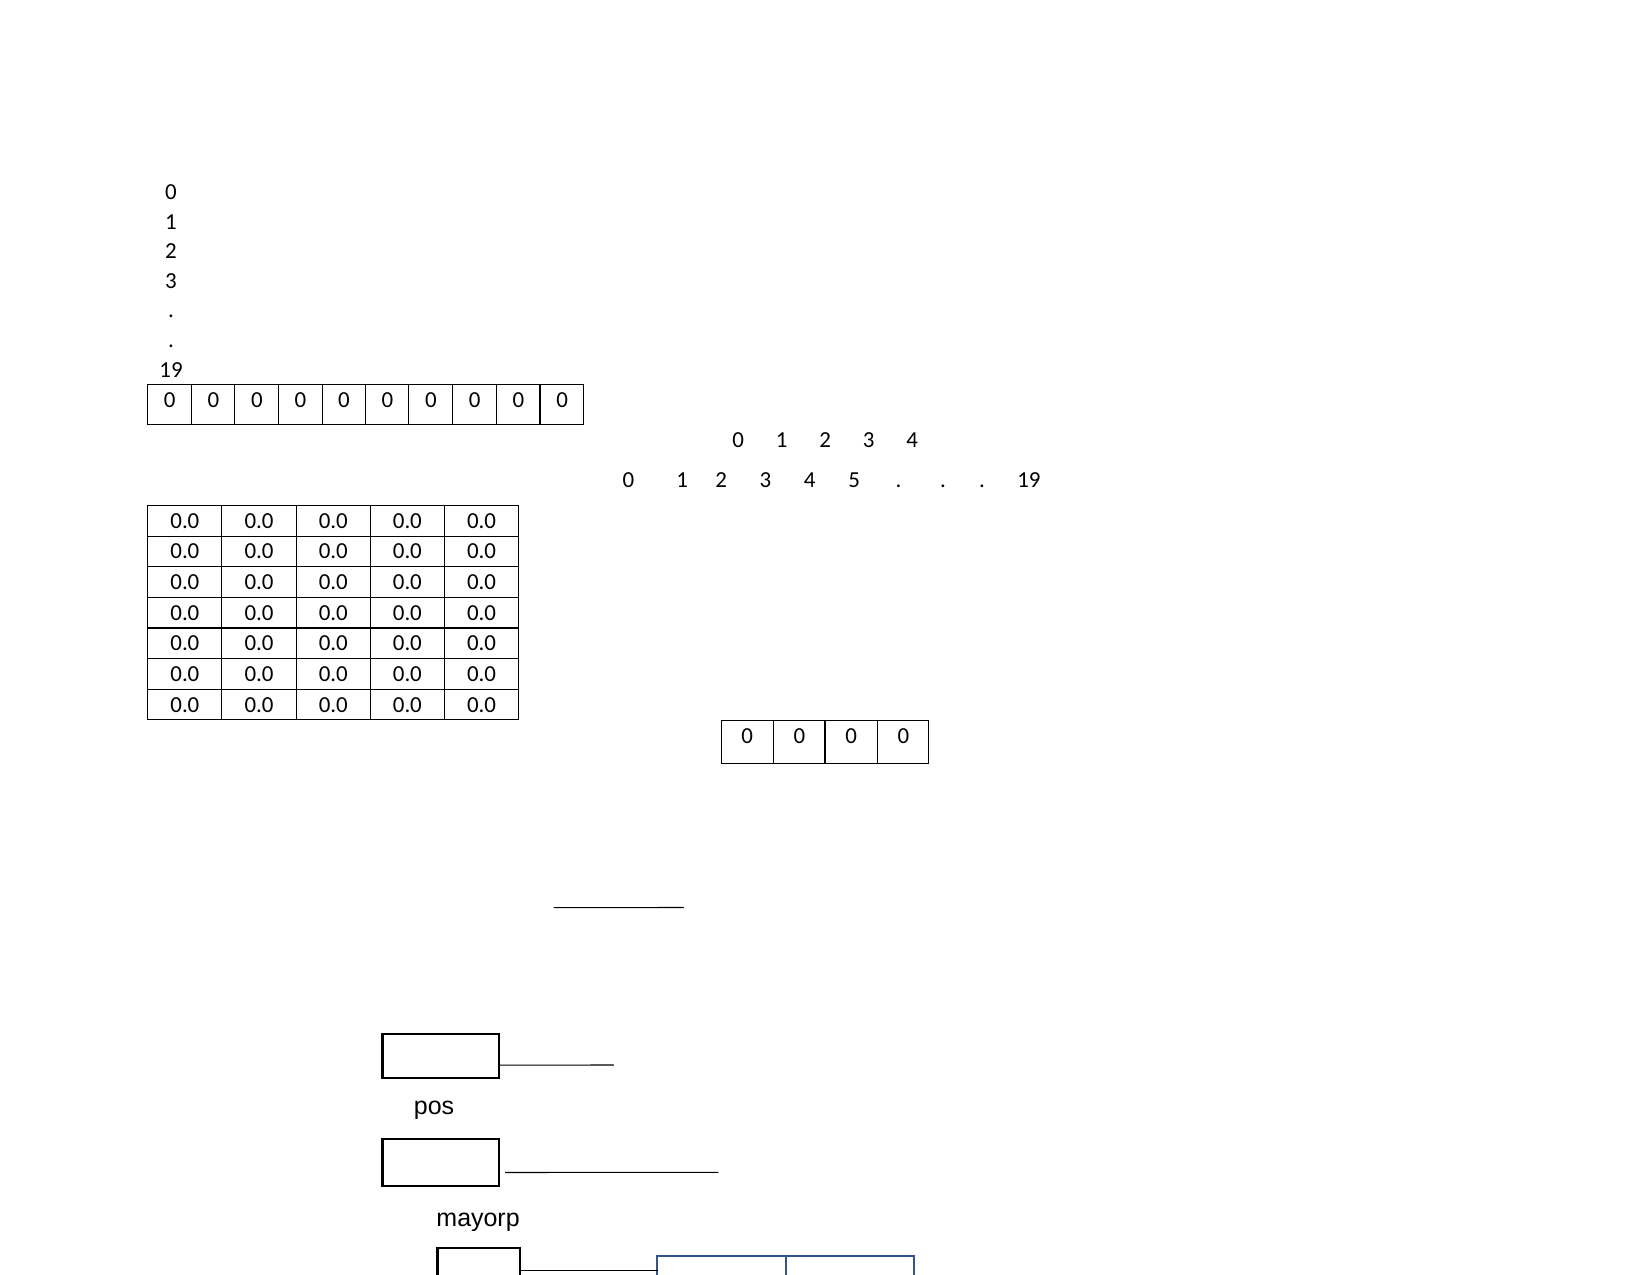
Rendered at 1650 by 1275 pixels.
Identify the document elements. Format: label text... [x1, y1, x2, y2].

table_cell 0.0 [222, 598, 296, 627]
table_header 5 [832, 465, 876, 505]
table_header 0.0 [222, 506, 296, 536]
table_cell 19 [148, 355, 194, 384]
table_header 3 [847, 425, 890, 465]
table_cell 0.0 [371, 659, 444, 689]
table_cell 1 [148, 207, 194, 236]
table_cell 0.0 [148, 659, 221, 689]
table_cell 0.0 [445, 690, 518, 719]
table_cell 0.0 [297, 537, 370, 566]
table_header 0 [409, 385, 452, 424]
table_cell 0.0 [297, 567, 370, 597]
table_header 0.0 [148, 506, 221, 536]
table_header 0 [497, 385, 539, 424]
table_cell 2 [148, 236, 194, 266]
table_cell 0.0 [445, 629, 518, 658]
table_header 3 [743, 465, 787, 505]
table_cell 0.0 [445, 598, 518, 627]
table_header 0.0 [297, 506, 370, 536]
table_header 0 [279, 385, 322, 424]
table_header . [920, 465, 965, 505]
table_cell 0.0 [297, 659, 370, 689]
table_header 0 [826, 721, 877, 763]
table_cell 3 [148, 266, 194, 296]
table_header 4 [787, 465, 832, 505]
table_cell 0.0 [297, 690, 370, 719]
table_header 19 [999, 465, 1058, 505]
table_cell 0.0 [371, 567, 444, 597]
table_cell 0.0 [148, 629, 221, 658]
table_header 0 [235, 385, 278, 424]
table_cell 0.0 [148, 598, 221, 627]
table_cell . [148, 296, 194, 325]
table_cell 0.0 [222, 537, 296, 566]
table_header 0 [453, 385, 496, 424]
table_cell 0.0 [222, 659, 296, 689]
table_header 0 [366, 385, 408, 424]
table_header 0.0 [371, 506, 444, 536]
table_cell 0.0 [222, 629, 296, 658]
table_cell 0.0 [445, 659, 518, 689]
table_cell 0.0 [371, 629, 444, 658]
table_cell 0.0 [148, 537, 221, 566]
table_cell 0.0 [148, 567, 221, 597]
table_cell 0.0 [297, 629, 370, 658]
table_cell 0.0 [222, 567, 296, 597]
table_header 0 [722, 721, 773, 763]
table_header 0 [591, 465, 665, 505]
table_header 0 [716, 425, 760, 465]
table_cell 0.0 [297, 598, 370, 627]
table_cell 0.0 [445, 537, 518, 566]
table_cell 0.0 [445, 567, 518, 597]
table_header 0 [148, 385, 191, 424]
table_cell 0.0 [222, 690, 296, 719]
table_header 1 [760, 425, 803, 465]
table_cell 0.0 [371, 598, 444, 627]
table_header 1 [665, 465, 699, 505]
table_header 0 [192, 385, 234, 424]
table_cell 0.0 [148, 690, 221, 719]
table_header 0 [148, 177, 194, 207]
table_header 2 [699, 465, 743, 505]
table_cell . [148, 325, 194, 355]
table_cell 0.0 [371, 537, 444, 566]
table_header 0 [323, 385, 365, 424]
table_header . [876, 465, 920, 505]
table_header . [965, 465, 999, 505]
table_header 0.0 [445, 506, 518, 536]
table_header 0 [774, 721, 824, 763]
table_header 4 [890, 425, 934, 465]
table_header 0 [878, 721, 928, 763]
table_cell 0.0 [371, 690, 444, 719]
table_header 2 [803, 425, 847, 465]
table_header 0 [541, 385, 583, 424]
